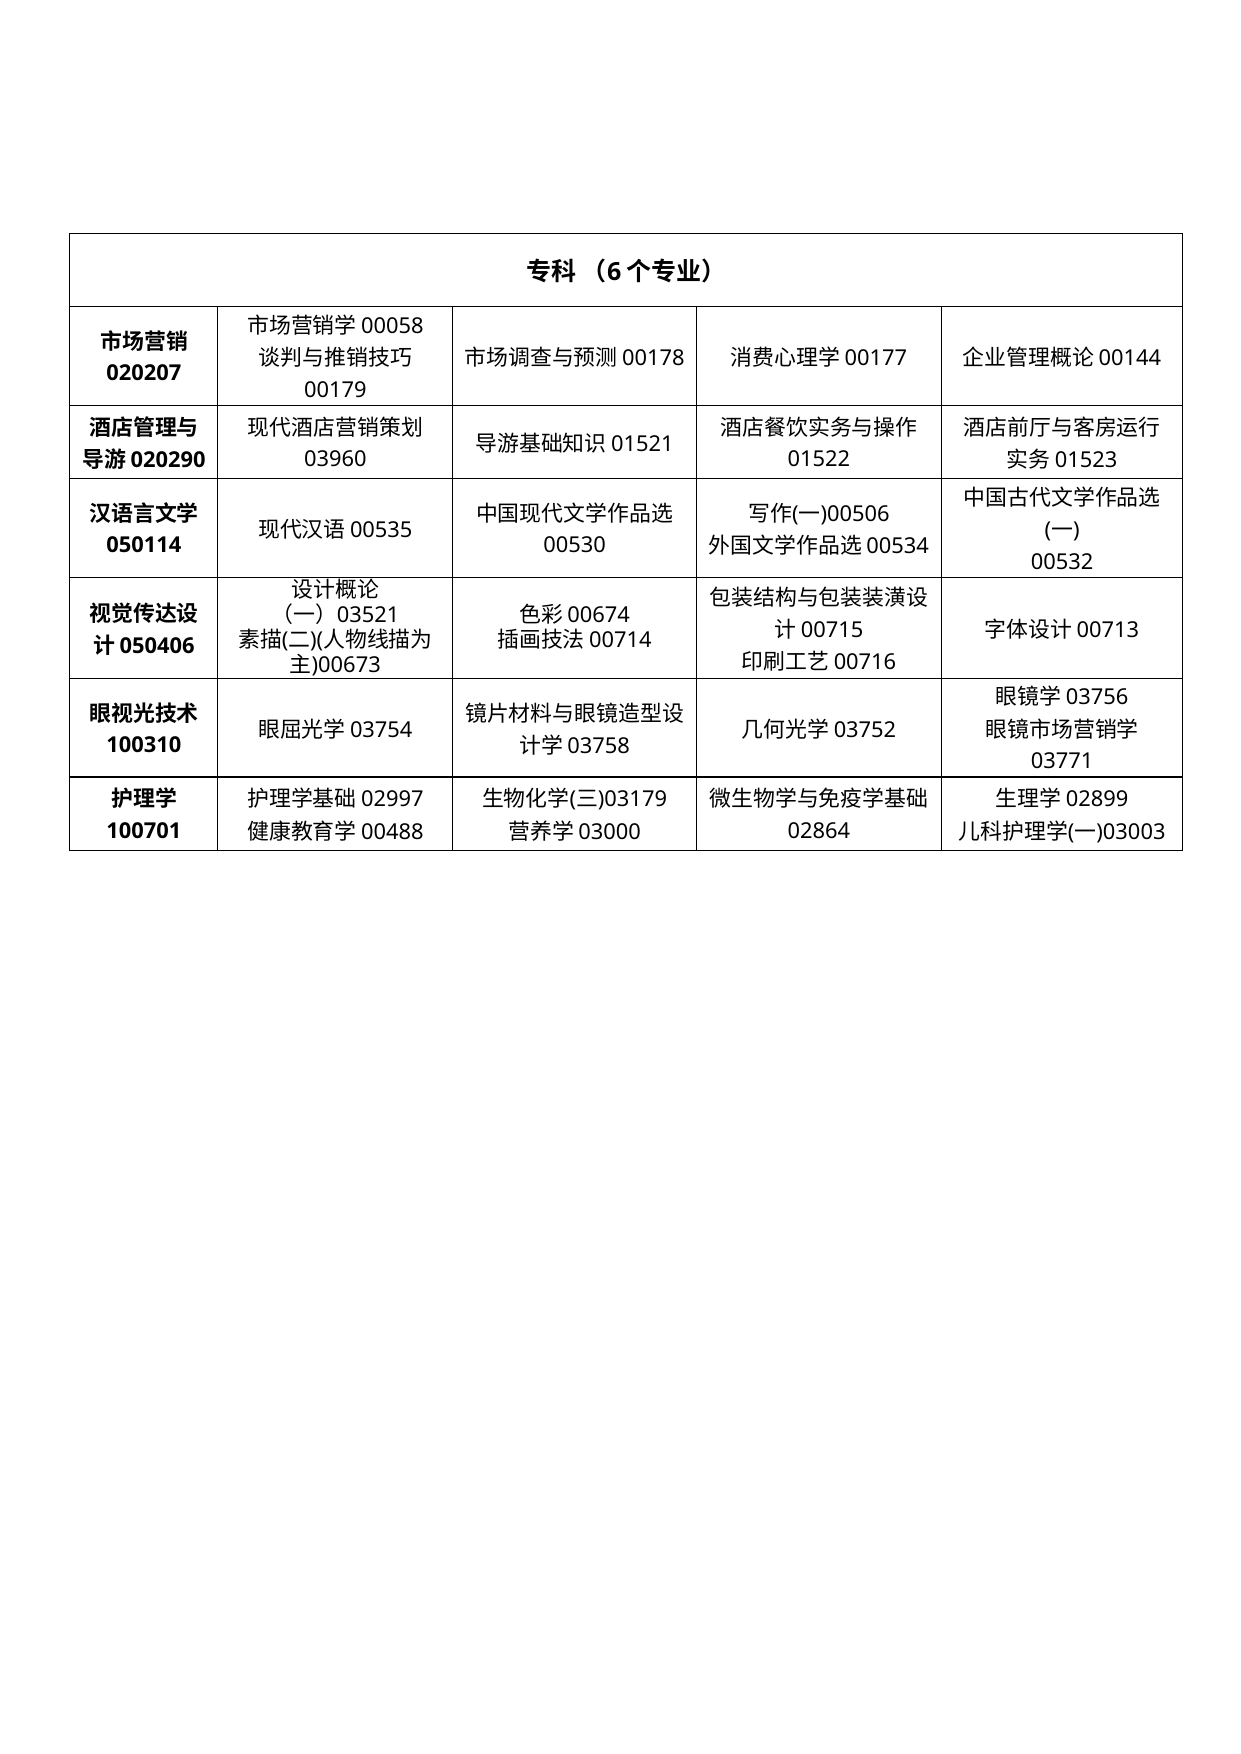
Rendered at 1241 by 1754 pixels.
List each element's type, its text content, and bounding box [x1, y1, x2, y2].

table_cell 眼镜学03756 眼镜市场营销学03771 [942, 679, 1182, 776]
table_cell 市场调查与预测00178 [453, 307, 696, 405]
table_cell 镜片材料与眼镜造型设计学03758 [453, 679, 696, 776]
table_cell 眼屈光学03754 [218, 679, 452, 776]
table_cell 企业管理概论00144 [942, 307, 1182, 405]
table_cell 酒店管理与导游020290 [70, 406, 217, 478]
table_cell 设计概论（一）03521 素描(二)(人物线描为主)00673 [218, 578, 452, 678]
table_cell 中国现代文学作品选00530 [453, 479, 696, 577]
table_cell 几何光学03752 [697, 679, 941, 776]
table_cell 写作(一)00506 外国文学作品选00534 [697, 479, 941, 577]
table_cell 现代酒店营销策划03960 [218, 406, 452, 478]
table_cell 现代汉语00535 [218, 479, 452, 577]
table_cell 生物化学(三)03179 营养学03000 [453, 778, 696, 850]
table_cell 汉语言文学 050114 [70, 479, 217, 577]
table_cell 市场营销学00058 谈判与推销技巧00179 [218, 307, 452, 405]
table_cell 生理学02899 儿科护理学(一)03003 [942, 778, 1182, 850]
table_cell 护理学基础02997 健康教育学00488 [218, 778, 452, 850]
table_cell 色彩00674 插画技法00714 [453, 578, 696, 678]
table_cell 字体设计00713 [942, 578, 1182, 678]
table_cell 包装结构与包装装潢设计00715 印刷工艺00716 [697, 578, 941, 678]
table_cell 视觉传达设计050406 [70, 578, 217, 678]
table_cell 眼视光技术100310 [70, 679, 217, 776]
table_cell 市场营销020207 [70, 307, 217, 405]
table_cell 导游基础知识01521 [453, 406, 696, 478]
table_cell 消费心理学00177 [697, 307, 941, 405]
table_cell 专科 （6个专业） [70, 234, 1182, 306]
table_cell 微生物学与免疫学基础02864 [697, 778, 941, 850]
table_cell 酒店前厅与客房运行实务01523 [942, 406, 1182, 478]
table_cell 护理学 100701 [70, 778, 217, 850]
table_cell 中国古代文学作品选(一) 00532 [942, 479, 1182, 577]
table_cell 酒店餐饮实务与操作01522 [697, 406, 941, 478]
